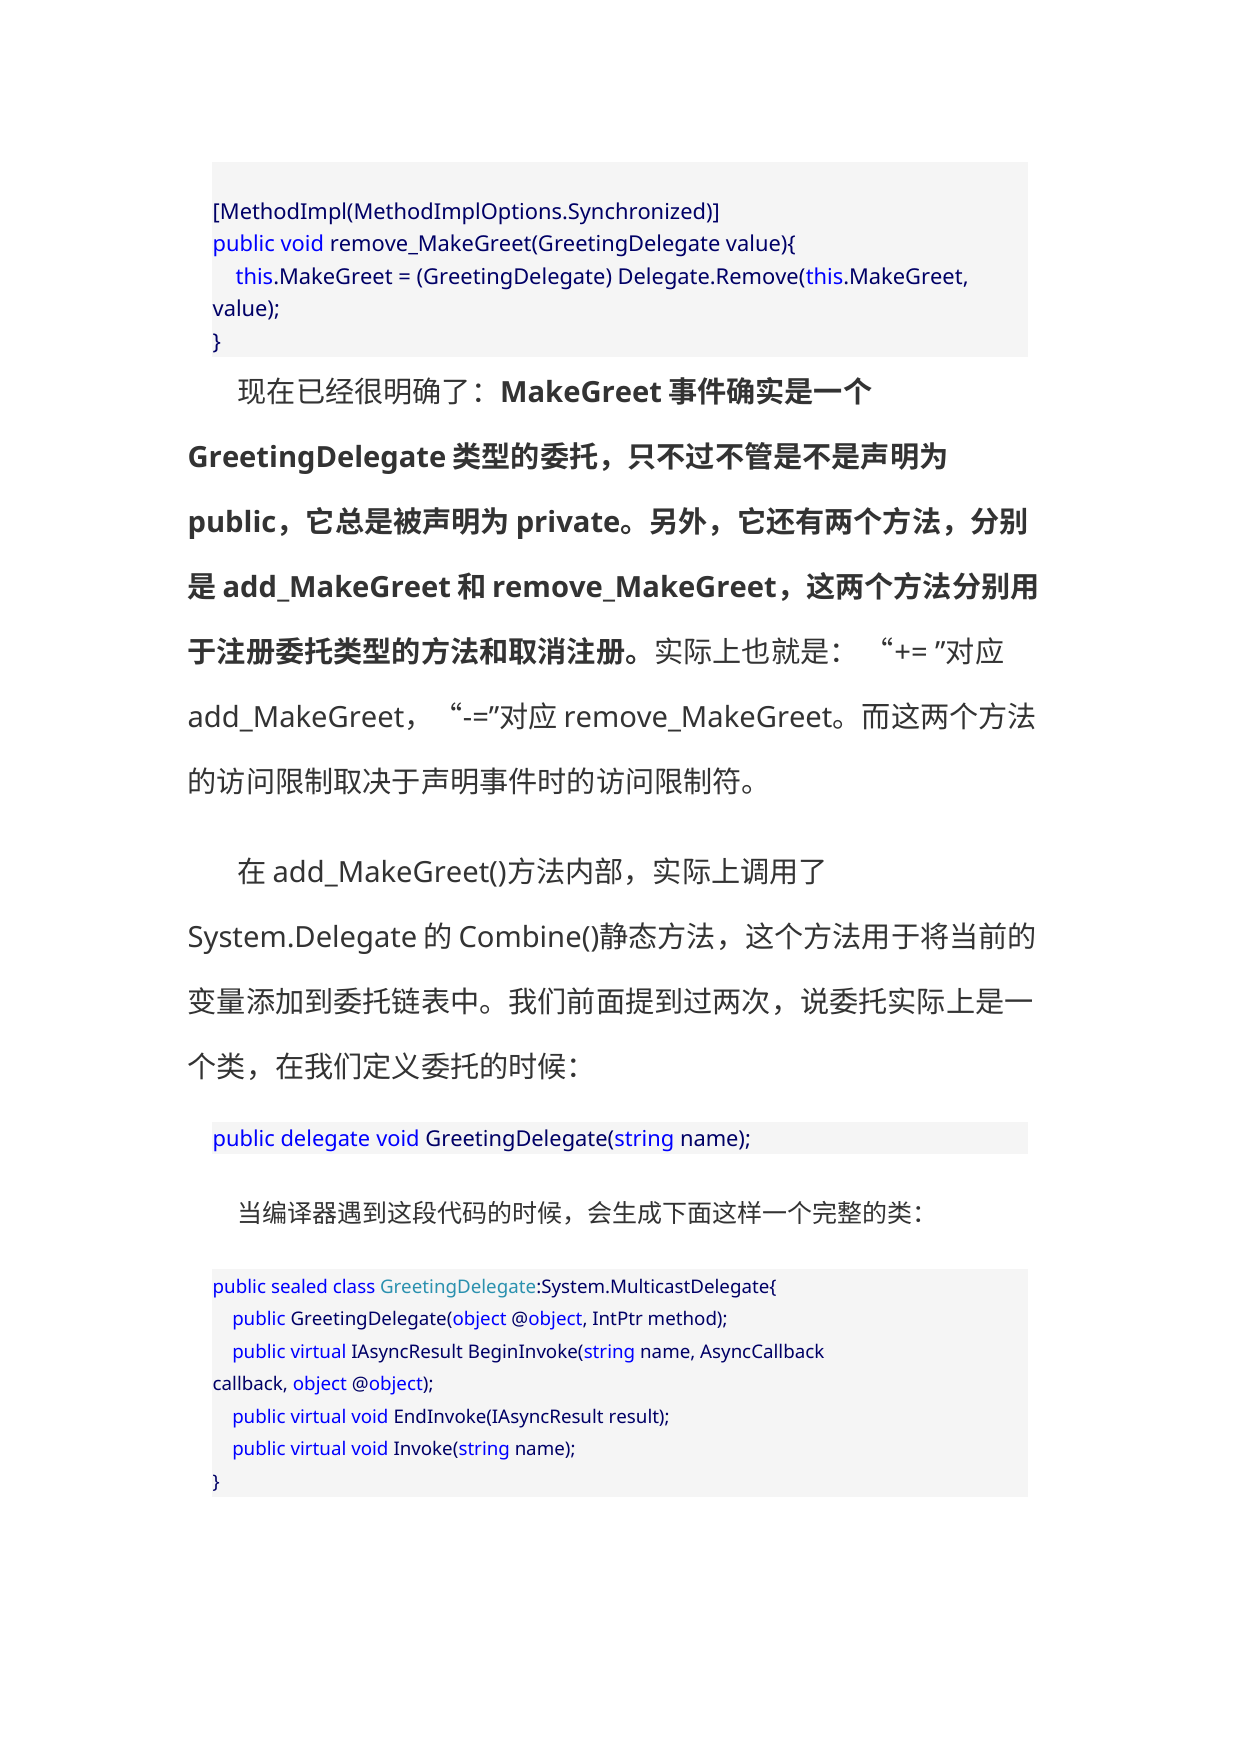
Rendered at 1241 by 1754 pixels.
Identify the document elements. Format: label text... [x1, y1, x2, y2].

text 现在已经很明确了：MakeGreet事件确实是一个GreetingDelegate类型的委托，只不过不管是不是声明为public，它总是被声明为private。另外，它还有两个方法，分别是add_MakeGreet和remove_MakeGreet，这两个方法分别用于注册委托类型的方法和取消注册。实际上也就是： “+= ”对应 add_MakeGreet，“-=”对应remove_MakeGreet。而这两个方法的访问限制取决于声明事件时的访问限制符。 [187, 357, 1053, 812]
text public delegate void GreetingDelegate(string name); [212, 1122, 1028, 1154]
text 在add_MakeGreet()方法内部，实际上调用了System.Delegate的Combine()静态方法，这个方法用于将当前的变量添加到委托链表中。我们前面提到过两次，说委托实际上是一个类，在我们定义委托的时候： [187, 837, 1053, 1097]
text public sealed class GreetingDelegate:System.MulticastDelegate{ public GreetingDelegate(object @object, IntPtr method); public virtual IAsyncResult BeginInvoke(string name, AsyncCallback callback, object @object); public virtual void EndInvoke(IAsyncResult result); public virtual void Invoke(string name); } [212, 1269, 1028, 1497]
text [212, 162, 1028, 357]
text 当编译器遇到这段代码的时候，会生成下面这样一个完整的类： [187, 1179, 1053, 1244]
